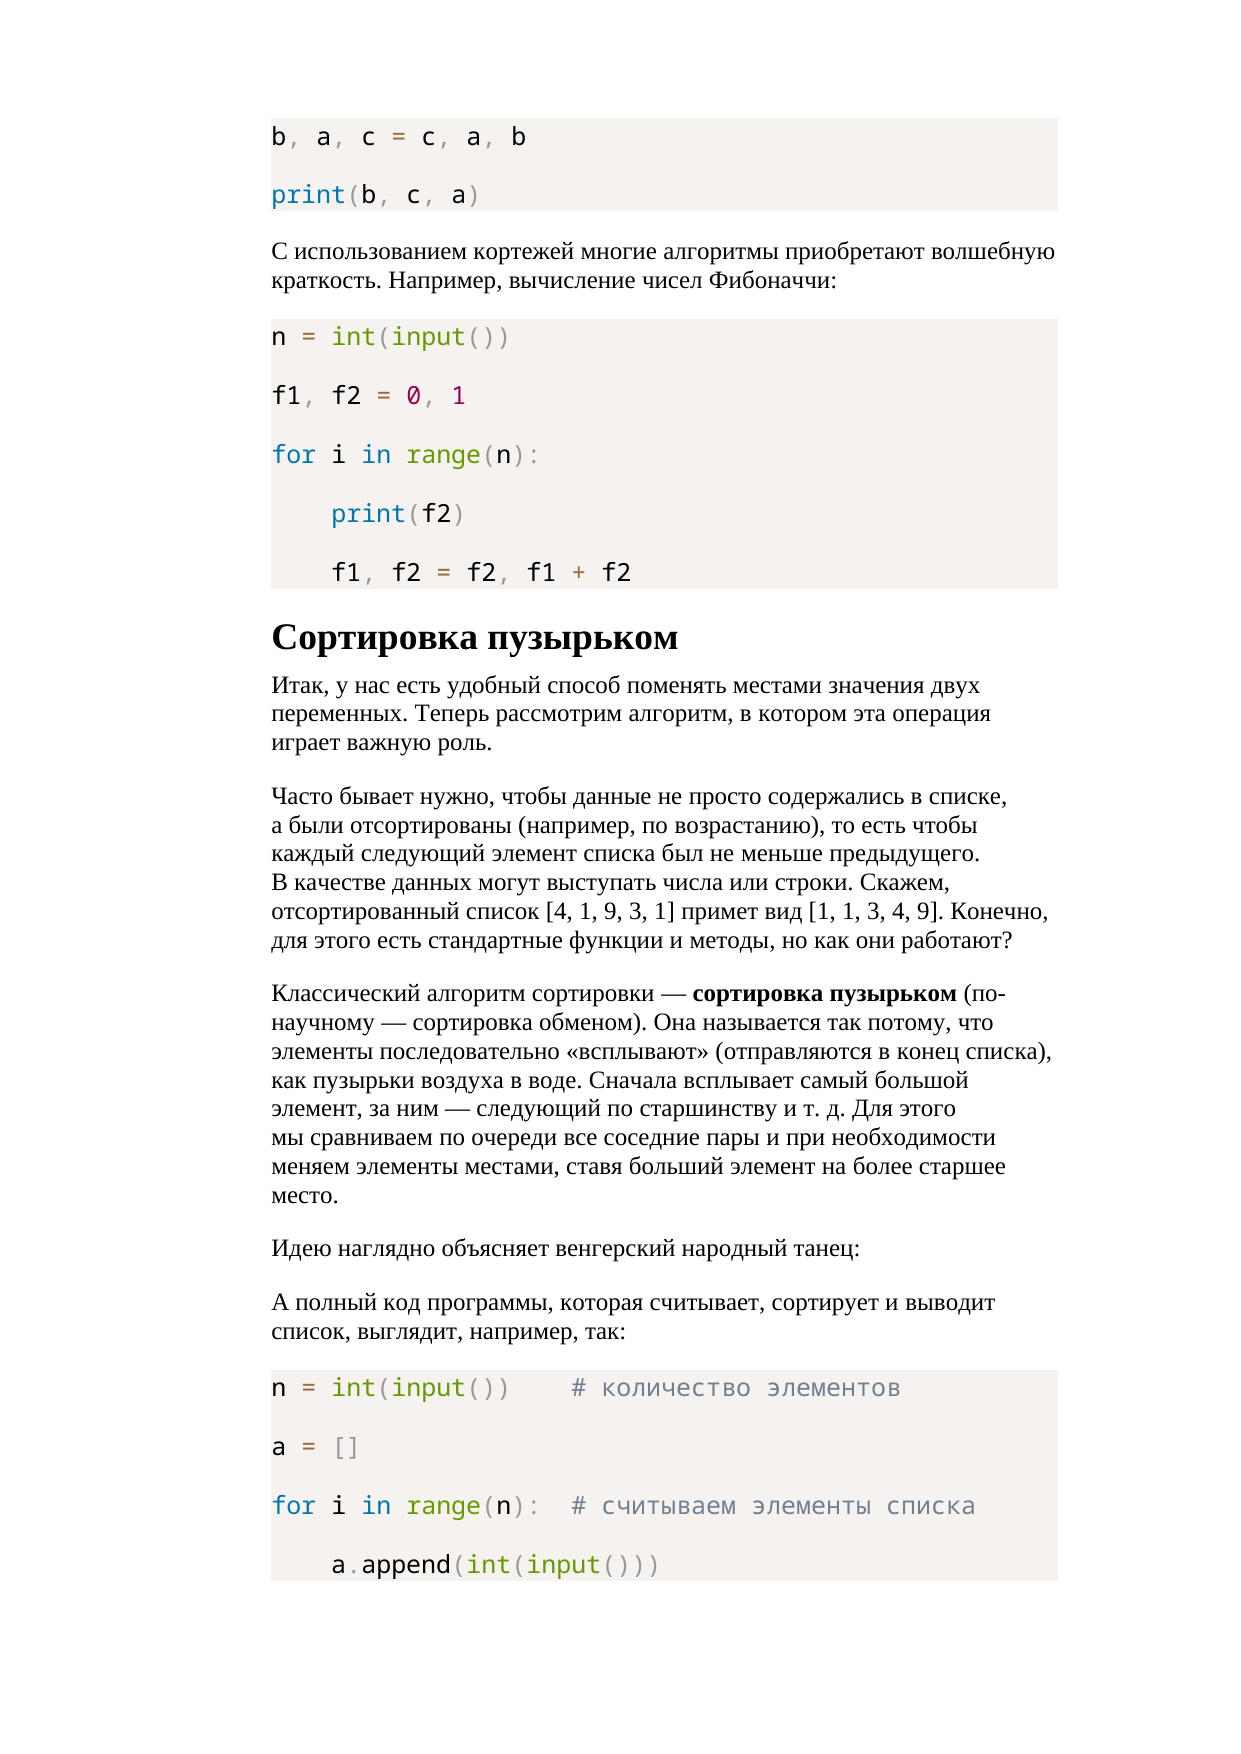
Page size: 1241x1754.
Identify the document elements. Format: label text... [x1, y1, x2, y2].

text n = int(input()) [271, 319, 1058, 353]
text for i in range(n): [271, 437, 1058, 471]
text А полный код программы, которая считывает, сортирует и выводит список, выглядит, например, так: [271, 1287, 1058, 1345]
text n = int(input()) # количество элементов [271, 1370, 1058, 1404]
text С использованием кортежей многие алгоритмы приобретают волшебную краткость. Например, вычисление чисел Фибоначчи: [271, 236, 1058, 294]
text f1, f2 = f2, f1 + f2 [271, 555, 1058, 589]
text Идею наглядно объясняет венгерский народный танец: [271, 1233, 1058, 1262]
text a = [] [271, 1429, 1058, 1463]
text Часто бывает нужно, чтобы данные не просто содержались в списке, а были отсортированы (например, по возрастанию), то есть чтобы каждый следующий элемент списка был не меньше предыдущего. В качестве данных могут выступать числа или строки. Скажем, отсортированный список [4, 1, 9, 3, 1] примет вид [1, 1, 3, 4, 9]. Конечно, для этого есть стандартные функции и методы, но как они работают? [271, 781, 1058, 953]
text b, a, c = c, a, b [271, 118, 1058, 152]
text a.append(int(input())) [271, 1547, 1058, 1581]
text for i in range(n): # считываем элементы списка [271, 1488, 1058, 1522]
text Классический алгоритм сортировки — сортировка пузырьком (по-научному — сортировка обменом). Она называется так потому, что элементы последовательно «всплывают» (отправляются в конец списка), как пузырьки воздуха в воде. Сначала всплывает самый большой элемент, за ним — следующий по старшинству и т. д. Для этого мы сравниваем по очереди все соседние пары и при необходимости меняем элементы местами, ставя больший элемент на более старшее место. [271, 978, 1058, 1208]
text Сортировка пузырьком [271, 614, 1058, 657]
text Итак, у нас есть удобный способ поменять местами значения двух переменных. Теперь рассмотрим алгоритм, в котором эта операция играет важную роль. [271, 670, 1058, 756]
text f1, f2 = 0, 1 [271, 378, 1058, 412]
text print(f2) [271, 496, 1058, 530]
text print(b, c, a) [271, 177, 1058, 211]
